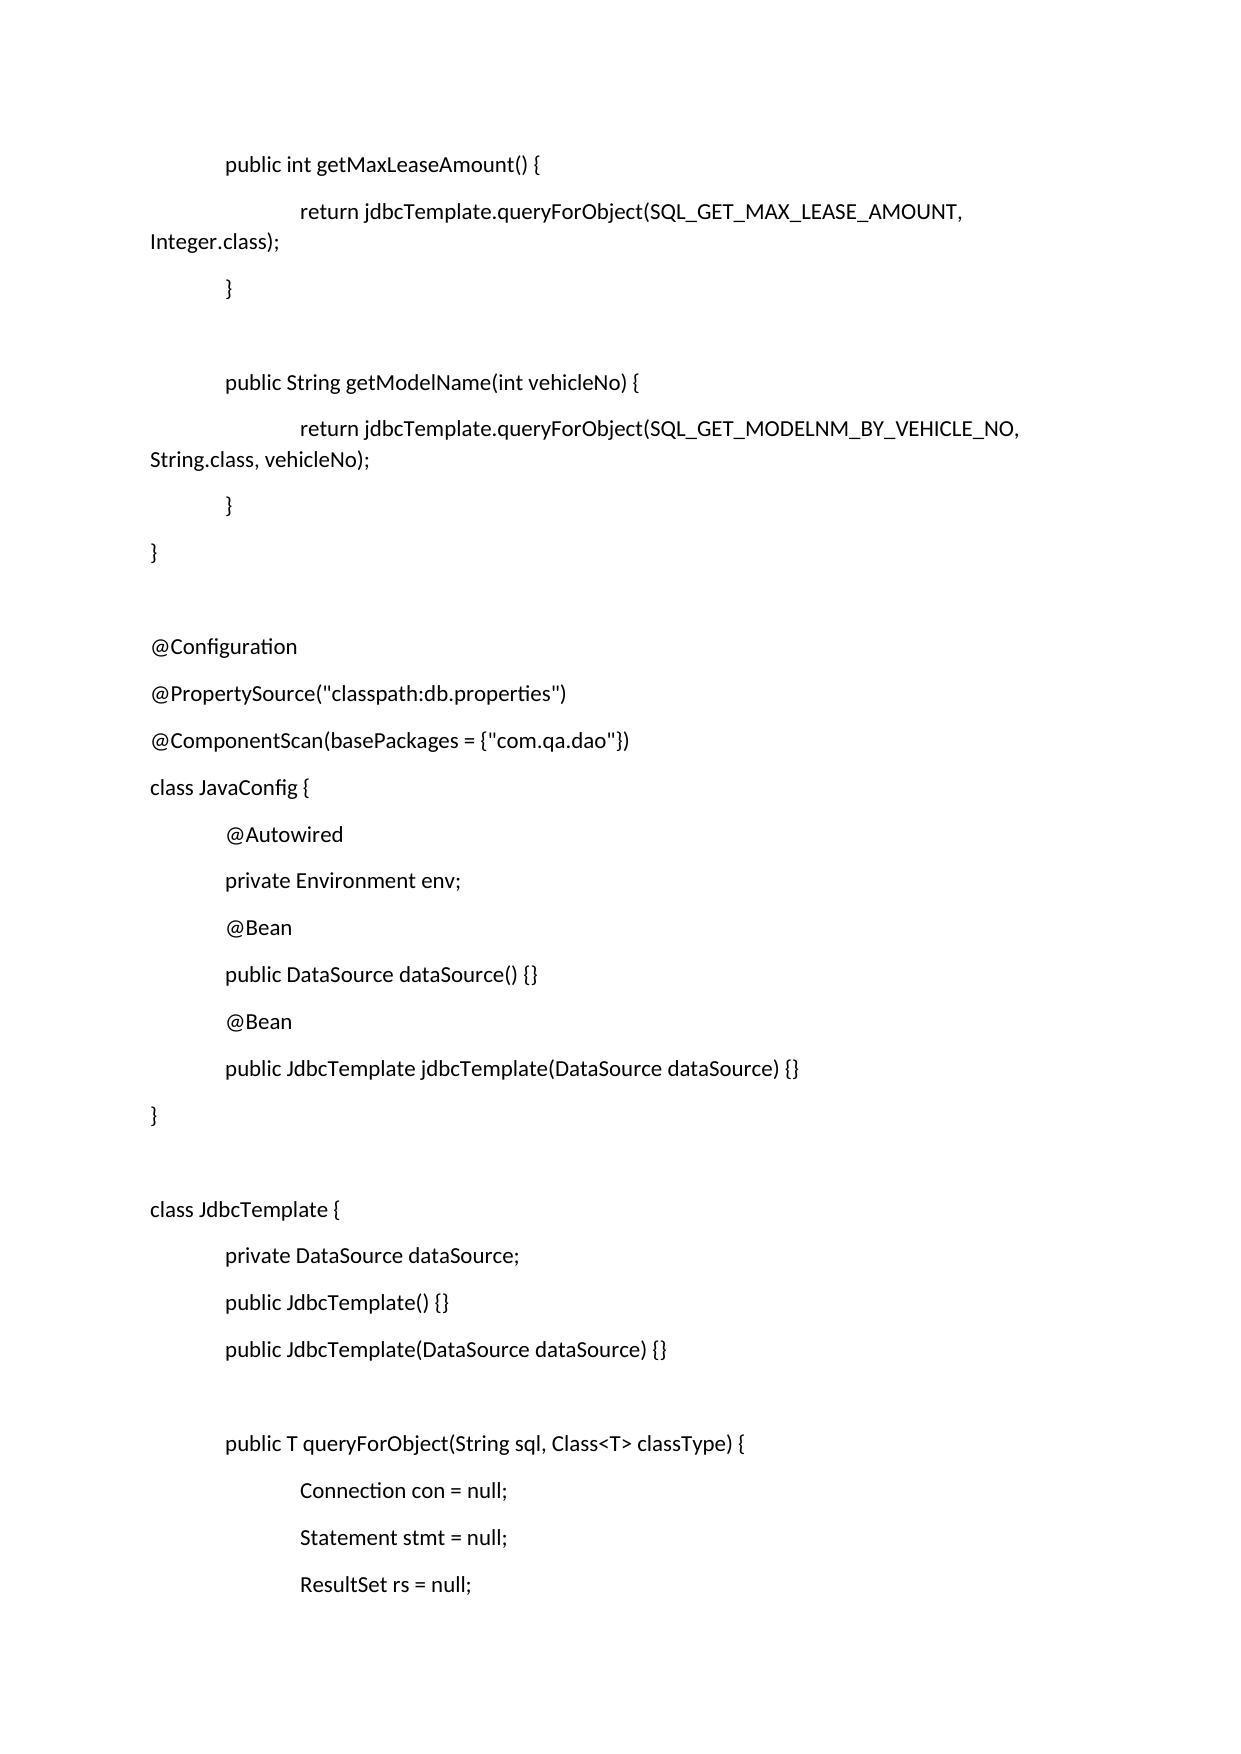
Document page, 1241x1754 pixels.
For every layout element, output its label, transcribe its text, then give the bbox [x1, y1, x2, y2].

text public int getMaxLeaseAmount() { [150, 150, 1090, 178]
text Connection con = null; [150, 1476, 1090, 1504]
text public JdbcTemplate(DataSource dataSource) {} [150, 1335, 1090, 1363]
text @ComponentScan(basePackages = {"com.qa.dao"}) [150, 726, 1090, 754]
text } [150, 538, 1090, 567]
text @Bean [150, 913, 1090, 942]
text class JdbcTemplate { [150, 1195, 1090, 1223]
text @Autowired [150, 820, 1090, 848]
text ResultSet rs = null; [150, 1570, 1090, 1598]
text Statement stmt = null; [150, 1523, 1090, 1551]
text public DataSource dataSource() {} [150, 960, 1090, 988]
text @PropertySource("classpath:db.properties") [150, 679, 1090, 707]
text @Configuration [150, 632, 1090, 660]
text public T queryForObject(String sql, Class<T> classType) { [150, 1429, 1090, 1457]
text return jdbcTemplate.queryForObject(SQL_GET_MODELNM_BY_VEHICLE_NO, String.class, vehicleNo); [150, 414, 1090, 473]
text } [150, 274, 1090, 302]
text } [150, 1101, 1090, 1129]
text } [150, 492, 1090, 520]
text private DataSource dataSource; [150, 1242, 1090, 1270]
text class JavaConfig { [150, 773, 1090, 801]
text private Environment env; [150, 867, 1090, 895]
text public JdbcTemplate jdbcTemplate(DataSource dataSource) {} [150, 1054, 1090, 1082]
text public String getModelName(int vehicleNo) { [150, 368, 1090, 396]
text @Bean [150, 1007, 1090, 1035]
text return jdbcTemplate.queryForObject(SQL_GET_MAX_LEASE_AMOUNT, Integer.class); [150, 197, 1090, 255]
text public JdbcTemplate() {} [150, 1288, 1090, 1317]
